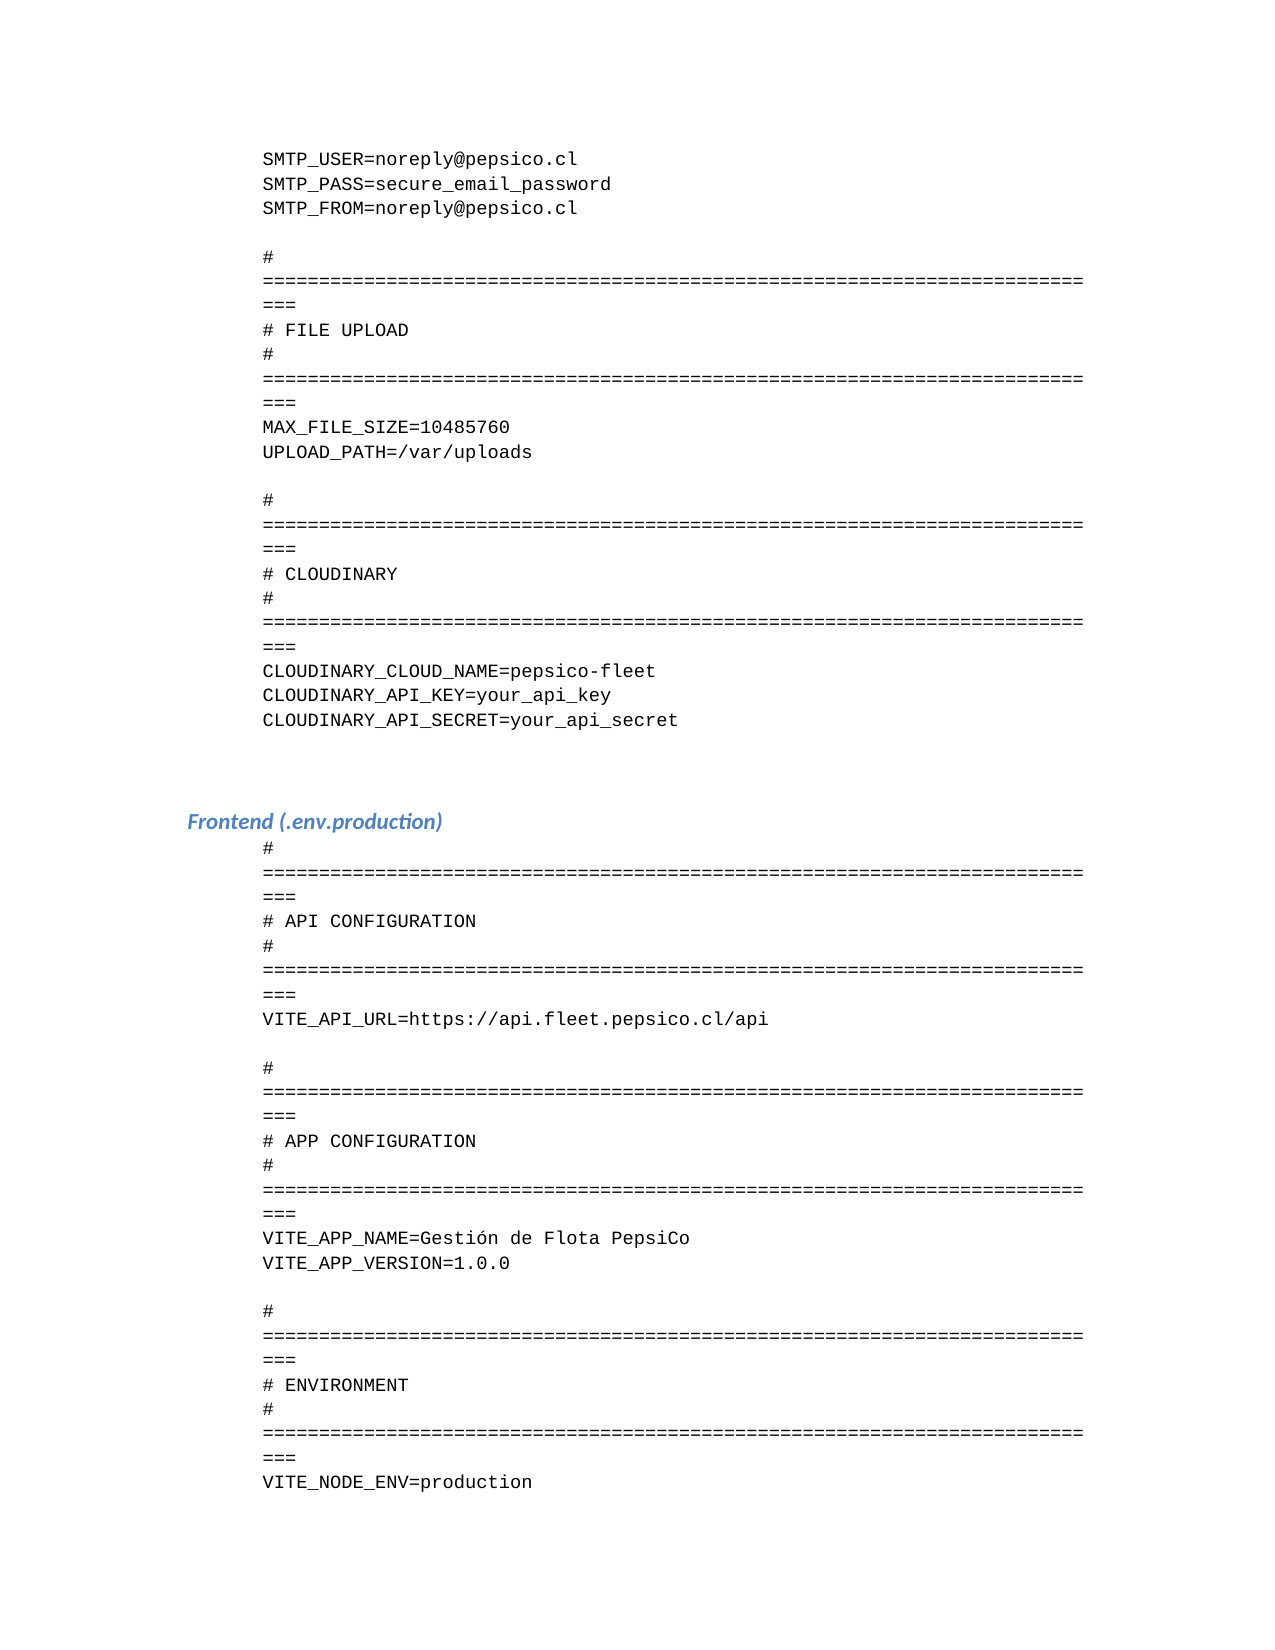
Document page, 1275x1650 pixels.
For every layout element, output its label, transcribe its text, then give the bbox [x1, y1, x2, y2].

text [262, 150, 1087, 732]
subtitle Frontend (.env.production) [187, 807, 1087, 835]
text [262, 839, 1087, 1494]
